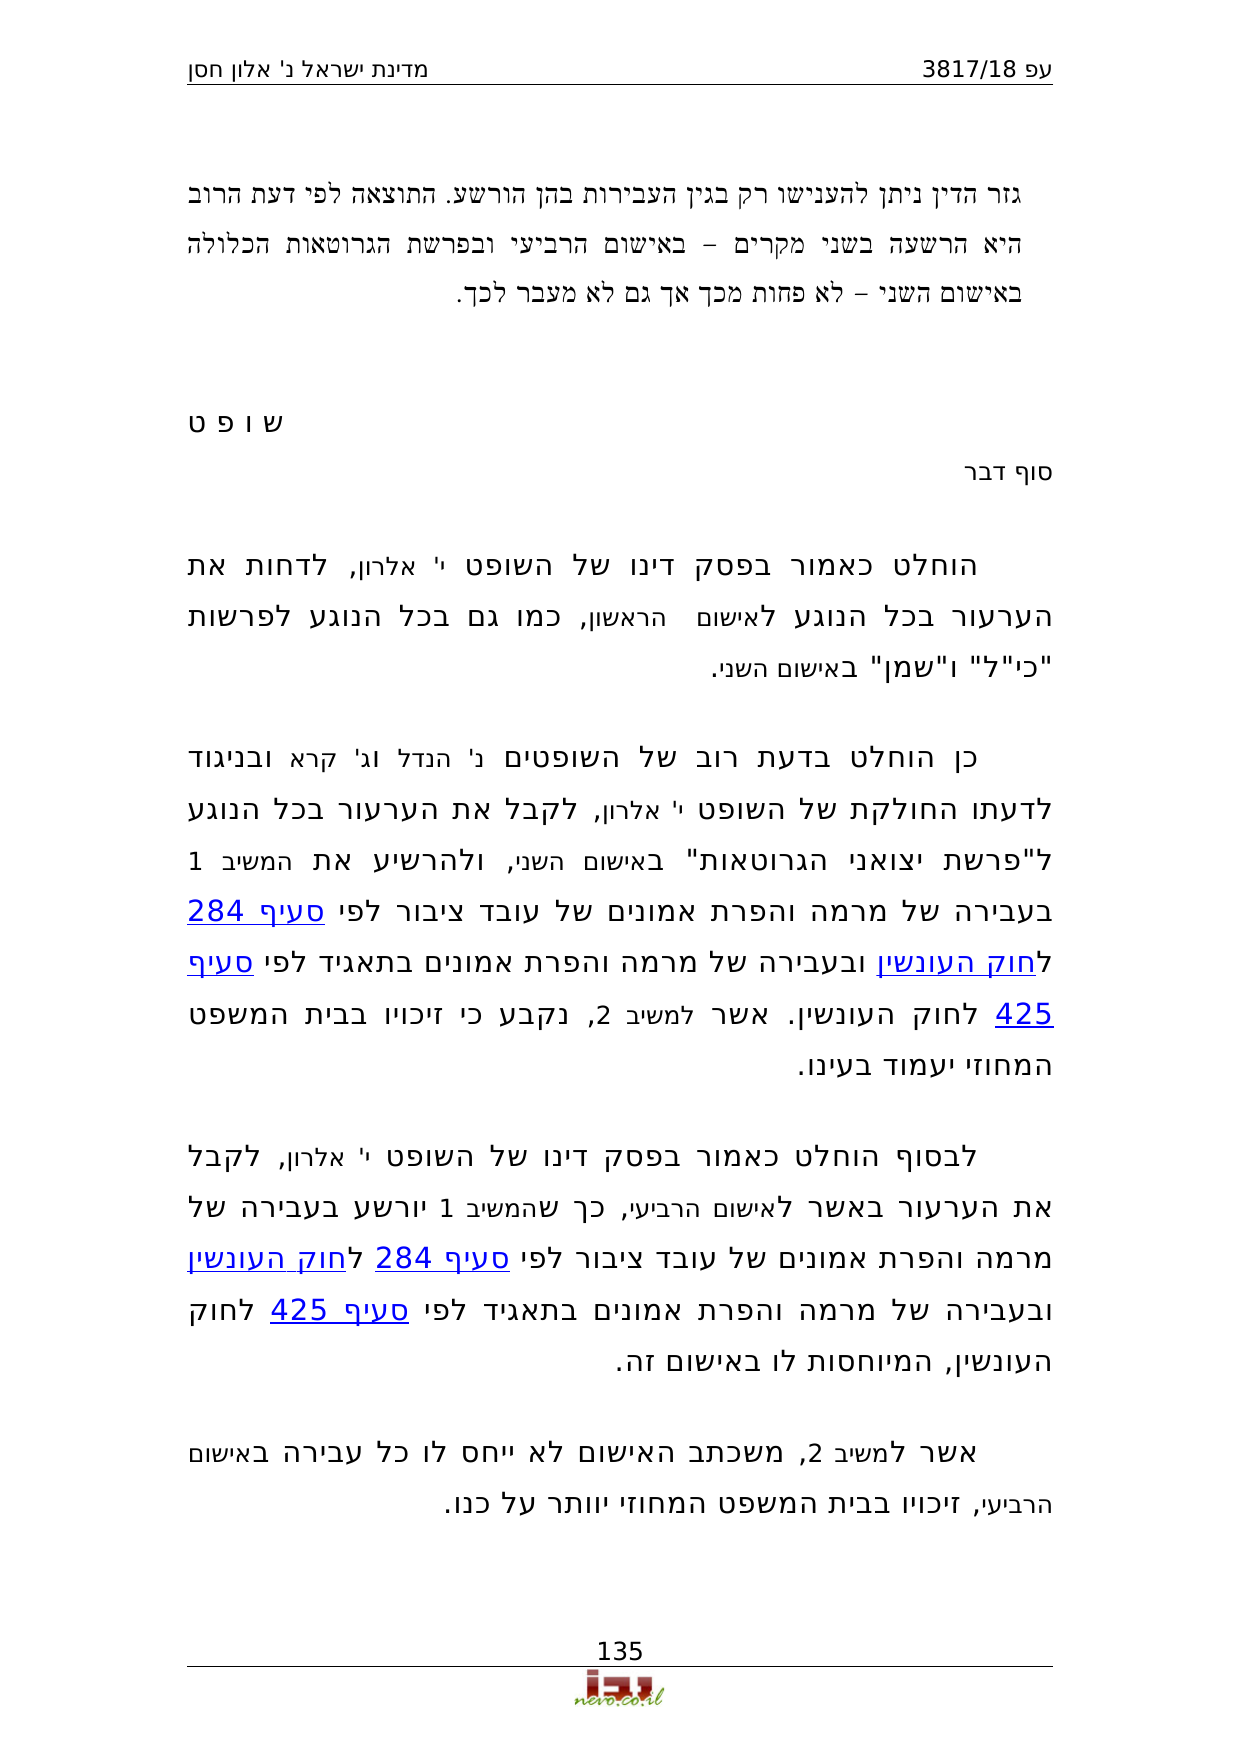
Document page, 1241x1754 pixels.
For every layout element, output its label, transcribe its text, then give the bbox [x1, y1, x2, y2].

text אשר למשיב 2, משכתב האישום לא ייחס לו כל עבירה באישום הרביעי, זיכויו בבית המשפט המחוזי יוותר על כנו. [187, 1434, 1053, 1520]
text כן הוחלט בדעת רוב של השופטים נ' הנדל וג' קרא ובניגוד לדעתו החולקת של השופט י' אלרון, לקבל את הערעור בכל הנוגע ל"פרשת יצואני הגרוטאות" באישום השני, ולהרשיע את המשיב 1 בעבירה של מרמה והפרת אמונים של עובד ציבור לפי סעיף 284 לחוק העונשין ובעבירה של מרמה והפרת אמונים בתאגיד לפי סעיף 425 לחוק העונשין. אשר למשיב 2, נקבע כי זיכויו בבית המשפט המחוזי יעמוד בעינו. [187, 740, 1053, 1082]
text סוף דבר [187, 457, 1053, 486]
text הוחלט כאמור בפסק דינו של השופט י' אלרון, לדחות את הערעור בכל הנוגע לאישום הראשון, כמו גם בכל הנוגע לפרשות "כי"ל" ו"שמן" באישום השני. [187, 547, 1053, 684]
picture [574, 1669, 666, 1707]
text ש ו פ ט [187, 406, 1053, 440]
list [187, 177, 1023, 310]
text לבסוף הוחלט כאמור בפסק דינו של השופט י' אלרון, לקבל את הערעור באשר לאישום הרביעי, כך שהמשיב 1 יורשע בעבירה של מרמה והפרת אמונים של עובד ציבור לפי סעיף 284 לחוק העונשין ובעבירה של מרמה והפרת אמונים בתאגיד לפי סעיף 425 לחוק העונשין, המיוחסות לו באישום זה. [187, 1139, 1053, 1378]
